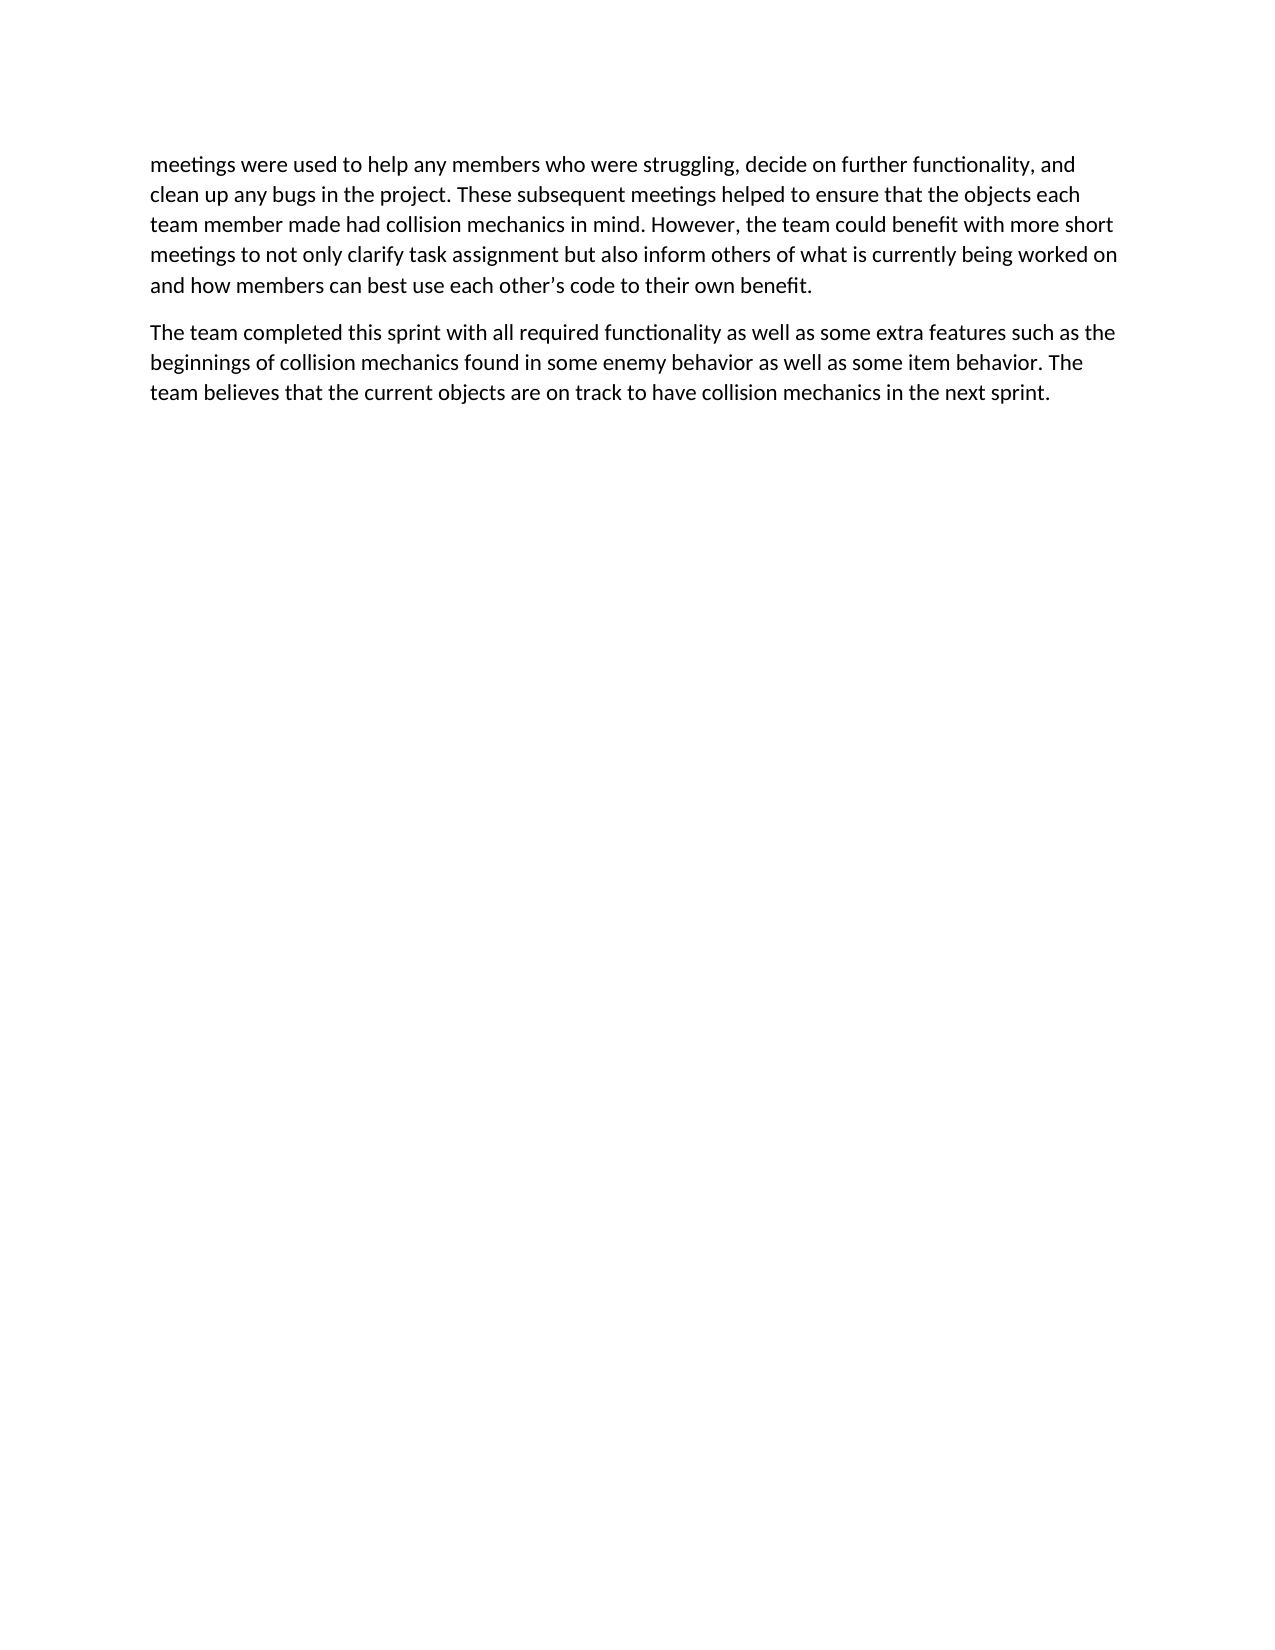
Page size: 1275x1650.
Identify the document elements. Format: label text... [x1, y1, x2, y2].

text The team completed this sprint with all required functionality as well as some extra features such as the beginnings of collision mechanics found in some enemy behavior as well as some item behavior. The team believes that the current objects are on track to have collision mechanics in the next sprint. [150, 318, 1125, 406]
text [150, 150, 1125, 299]
